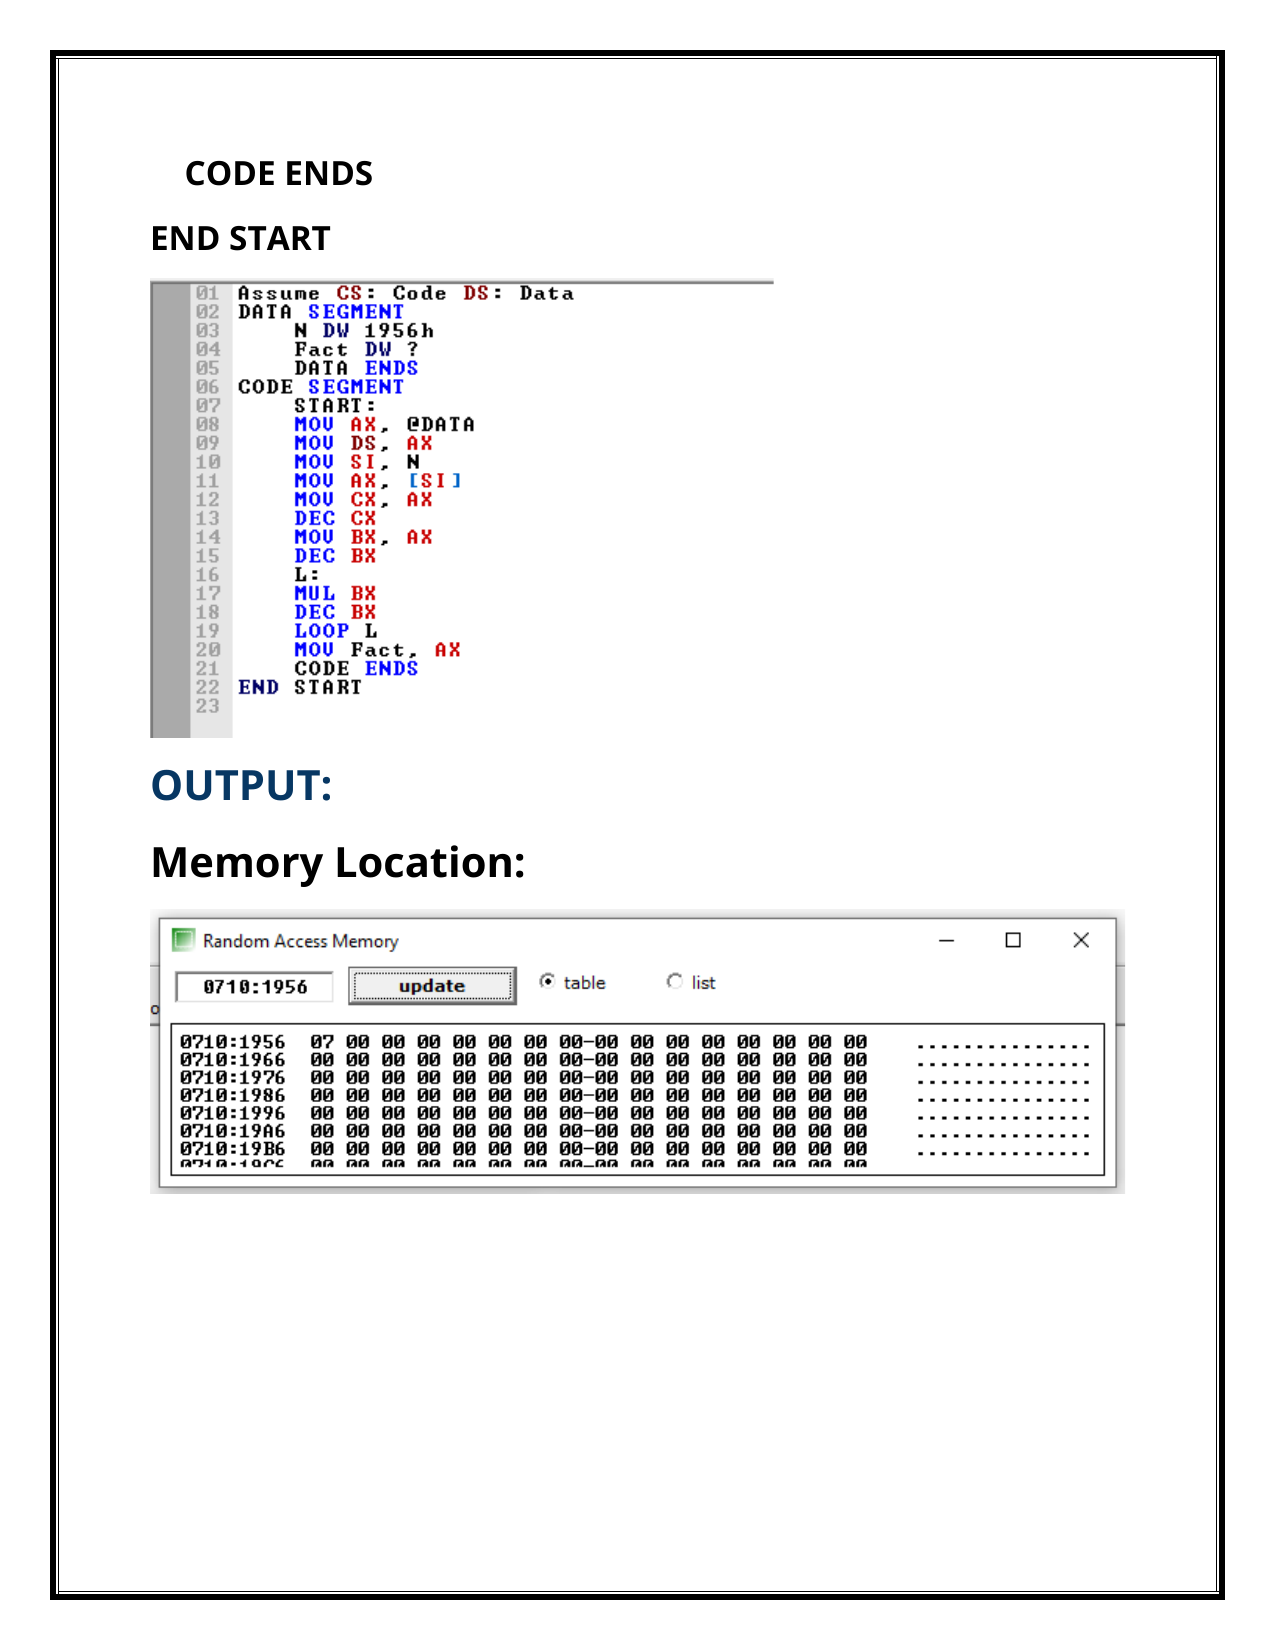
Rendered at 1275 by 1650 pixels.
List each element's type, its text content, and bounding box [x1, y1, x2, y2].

text Memory Location: [150, 833, 1125, 890]
picture [150, 909, 1125, 1194]
text OUTPUT: [150, 756, 1125, 813]
picture [150, 278, 774, 738]
text CODE ENDS [150, 150, 1125, 195]
text END START [150, 214, 1125, 260]
